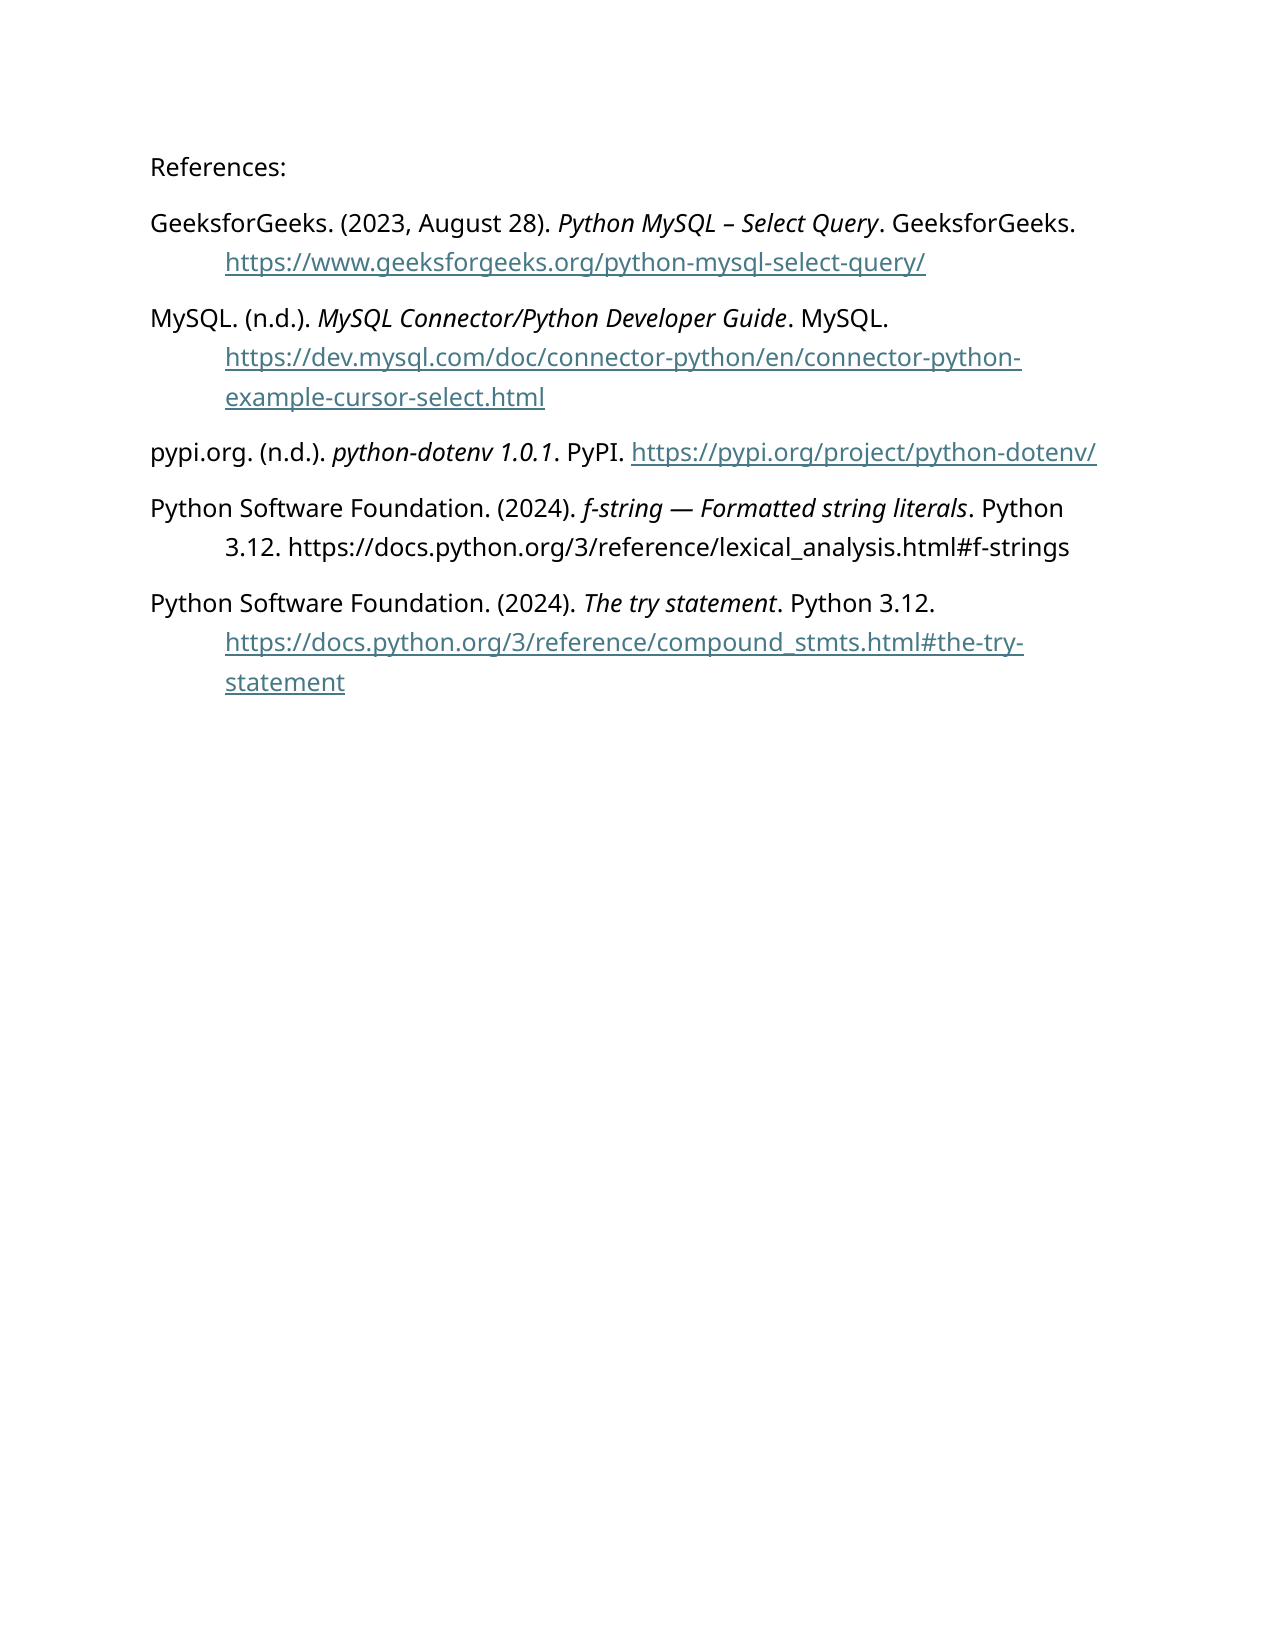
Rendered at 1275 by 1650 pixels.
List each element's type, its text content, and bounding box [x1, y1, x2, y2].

text References: [150, 150, 1125, 184]
text GeeksforGeeks. (2023, August 28). Python MySQL – Select Query. GeeksforGeeks. https://www.geeksforgeeks.org/python-mysql-select-query/ [150, 206, 1125, 279]
text Python Software Foundation. (2024). f-string — Formatted string literals. Python 3.12. https://docs.python.org/3/reference/lexical_analysis.html#f-strings [150, 491, 1125, 564]
text Python Software Foundation. (2024). The try statement. Python 3.12. https://docs.python.org/3/reference/compound_stmts.html#the-try-statement [150, 586, 1125, 698]
text pypi.org. (n.d.). python-dotenv 1.0.1. PyPI. https://pypi.org/project/python-dotenv/ [150, 435, 1125, 469]
text MySQL. (n.d.). MySQL Connector/Python Developer Guide. MySQL. https://dev.mysql.com/doc/connector-python/en/connector-python-example-cursor-select.html [150, 301, 1125, 413]
